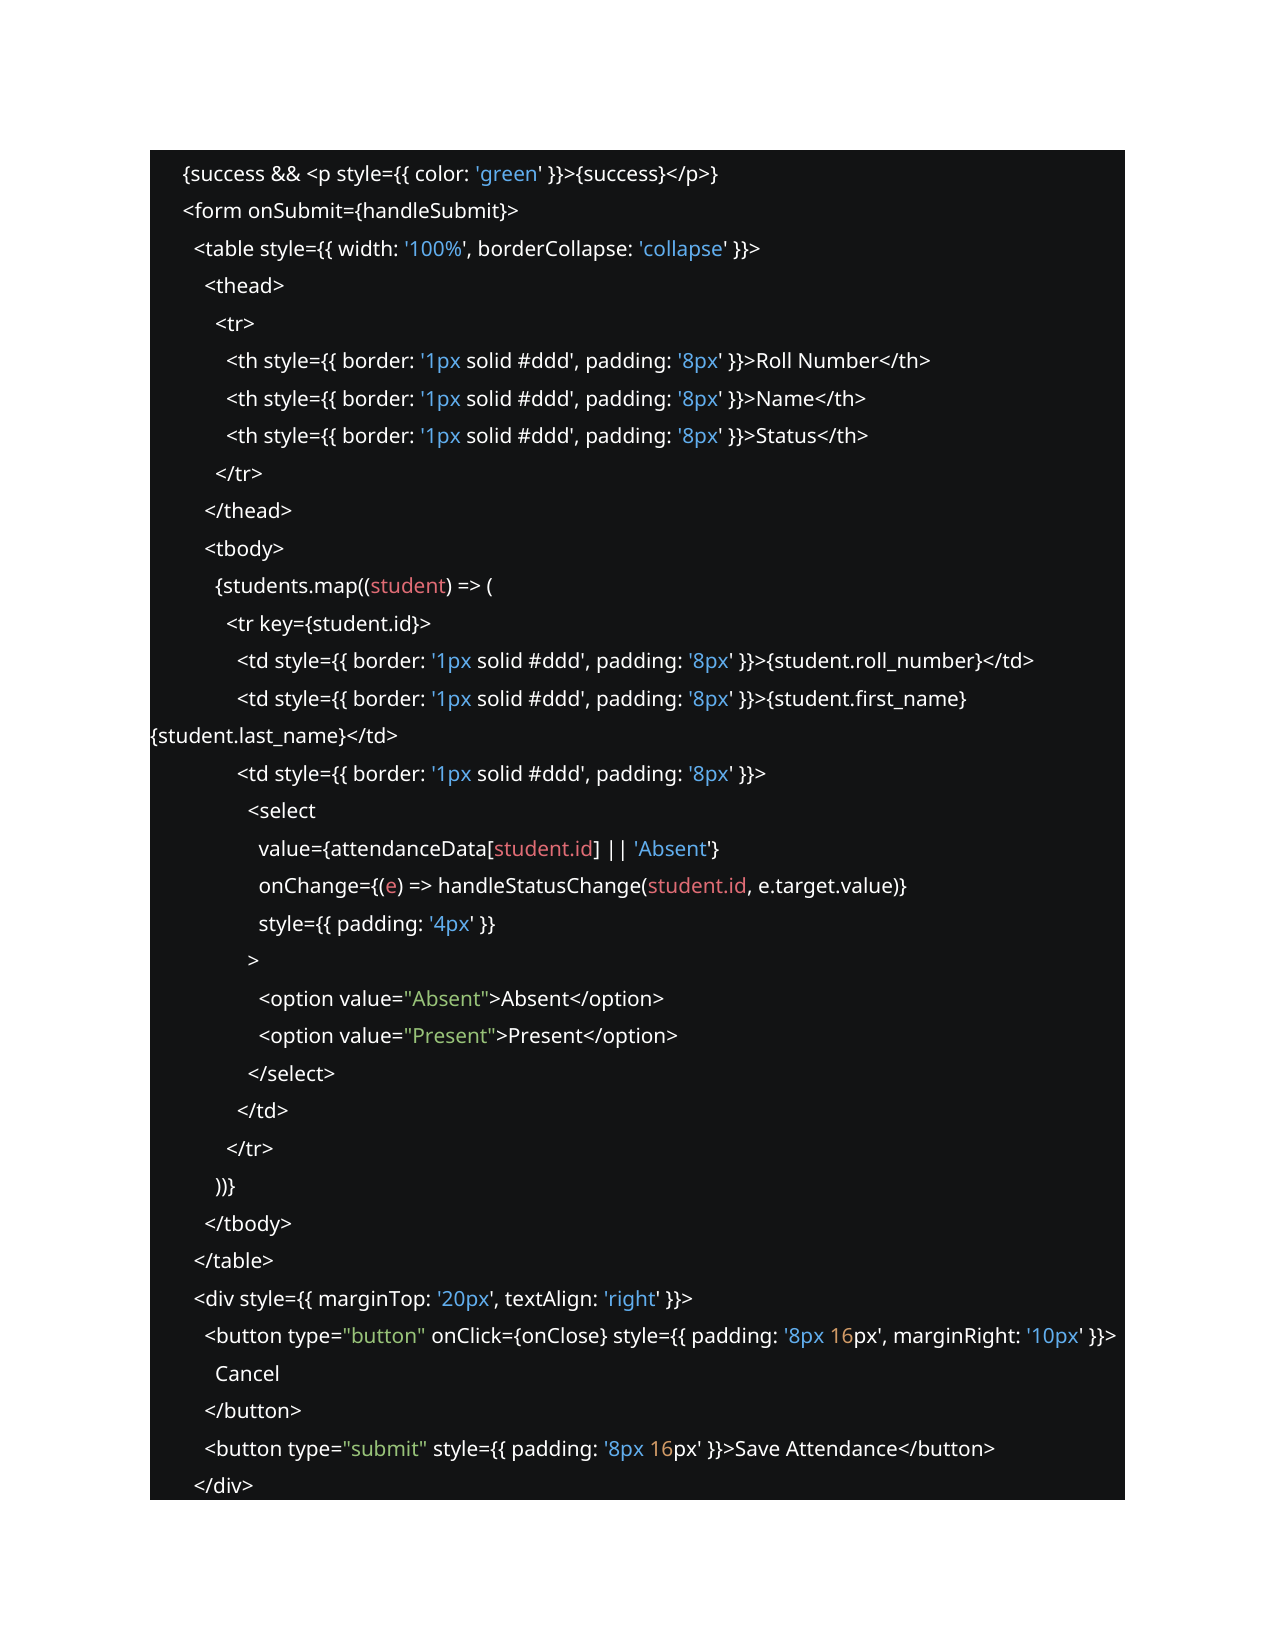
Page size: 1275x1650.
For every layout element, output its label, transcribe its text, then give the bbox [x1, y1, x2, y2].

text Cancel [150, 1350, 1125, 1387]
text <td style={{ border: '1px solid #ddd', padding: '8px' }}>{student.roll_number}</td> [150, 637, 1125, 675]
text </tbody> [150, 1200, 1125, 1237]
text <button type="submit" style={{ padding: '8px 16px' }}>Save Attendance</button> [150, 1425, 1125, 1462]
text </tr> [150, 450, 1125, 487]
text <option value="Absent">Absent</option> [150, 975, 1125, 1012]
text <th style={{ border: '1px solid #ddd', padding: '8px' }}>Name</th> [150, 375, 1125, 412]
text <tr> [150, 300, 1125, 337]
text </select> [150, 1050, 1125, 1087]
text {success && <p style={{ color: 'green' }}>{success}</p>} [150, 150, 1125, 187]
text <button type="button" onClick={onClose} style={{ padding: '8px 16px', marginRight: '10px' }}> [150, 1312, 1125, 1350]
text </td> [150, 1087, 1125, 1125]
text <thead> [150, 262, 1125, 300]
text > [150, 937, 1125, 975]
text <option value="Present">Present</option> [150, 1012, 1125, 1050]
text <th style={{ border: '1px solid #ddd', padding: '8px' }}>Roll Number</th> [150, 337, 1125, 375]
text </div> [150, 1462, 1125, 1500]
text </table> [150, 1237, 1125, 1275]
text <tr key={student.id}> [150, 600, 1125, 637]
text <th style={{ border: '1px solid #ddd', padding: '8px' }}>Status</th> [150, 412, 1125, 450]
text <td style={{ border: '1px solid #ddd', padding: '8px' }}> [150, 750, 1125, 787]
text <tbody> [150, 525, 1125, 562]
text <table style={{ width: '100%', borderCollapse: 'collapse' }}> [150, 225, 1125, 262]
text </tr> [150, 1125, 1125, 1162]
text <td style={{ border: '1px solid #ddd', padding: '8px' }}>{student.first_name} {student.last_name}</td> [150, 675, 1125, 750]
text value={attendanceData[student.id] || 'Absent'} [150, 825, 1125, 862]
text onChange={(e) => handleStatusChange(student.id, e.target.value)} [150, 862, 1125, 900]
text <select [150, 787, 1125, 825]
text </button> [150, 1387, 1125, 1425]
text <div style={{ marginTop: '20px', textAlign: 'right' }}> [150, 1275, 1125, 1312]
text <form onSubmit={handleSubmit}> [150, 187, 1125, 225]
text </thead> [150, 487, 1125, 525]
text {students.map((student) => ( [150, 562, 1125, 600]
text style={{ padding: '4px' }} [150, 900, 1125, 937]
text ))} [150, 1162, 1125, 1200]
